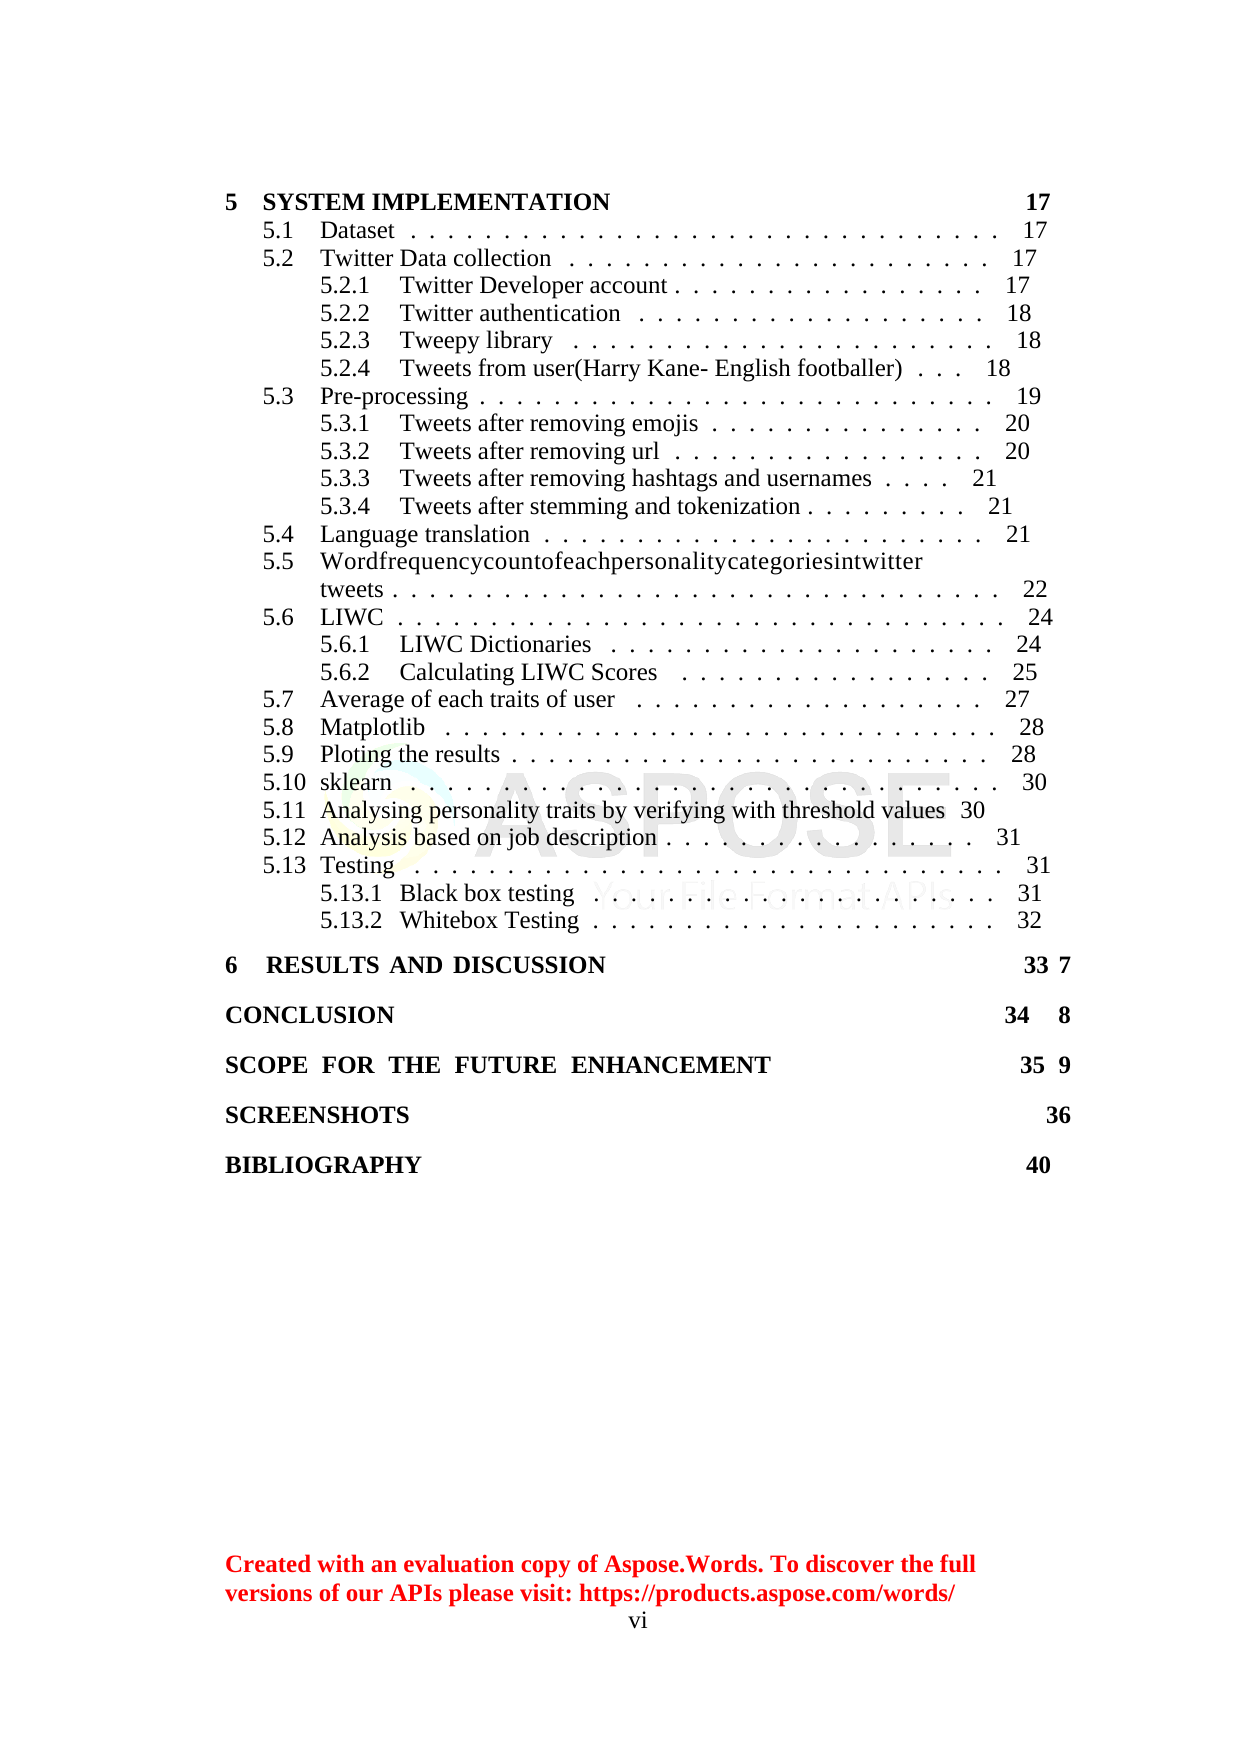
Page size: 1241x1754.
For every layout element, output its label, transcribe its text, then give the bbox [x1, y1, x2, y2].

list Language translation . . . . . . . . . . . . . . . . . . . . . . . . 21 [262, 520, 1071, 548]
list Twitter authentication . . . . . . . . . . . . . . . . . . . 18 [320, 299, 1071, 327]
list Tweets after removing url . . . . . . . . . . . . . . . . . 20 [320, 437, 1071, 465]
list Twitter Developer account . . . . . . . . . . . . . . . . . 17 [320, 272, 1071, 299]
list Whitebox Testing . . . . . . . . . . . . . . . . . . . . . . 32 [320, 907, 1071, 934]
list Tweets after removing emojis . . . . . . . . . . . . . . . 20 [320, 410, 1071, 437]
list Dataset . . . . . . . . . . . . . . . . . . . . . . . . . . . . . . . . 17 [262, 216, 1071, 244]
list LIWC . . . . . . . . . . . . . . . . . . . . . . . . . . . . . . . . . 24 [262, 603, 1071, 630]
list Tweets from user(Harry Kane- English footballer) . . . 18 [320, 354, 1071, 382]
list Pre-processing . . . . . . . . . . . . . . . . . . . . . . . . . . . . 19 [262, 382, 1071, 409]
list Analysis based on job description . . . . . . . . . . . . . . . . . 31 [262, 824, 1071, 851]
list Calculating LIWC Scores . . . . . . . . . . . . . . . . . 25 [320, 658, 1071, 686]
text tweets . . . . . . . . . . . . . . . . . . . . . . . . . . . . . . . . . 22 [320, 575, 1071, 603]
list Matplotlib . . . . . . . . . . . . . . . . . . . . . . . . . . . . . . 28 [262, 713, 1071, 741]
text 6 RESULTS AND DISCUSSION 33 7 CONCLUSION 34 8 SCOPE FOR THE FUTURE ENHANCEMENT 35 9 SCREENSHOTS 36 BIBLIOGRAPHY 40 [225, 934, 1071, 1183]
list Tweets after removing hashtags and usernames . . . . 21 [320, 465, 1071, 492]
list Black box testing . . . . . . . . . . . . . . . . . . . . . . 31 [320, 879, 1071, 906]
list LIWC Dictionaries . . . . . . . . . . . . . . . . . . . . . 24 [320, 631, 1071, 658]
list Tweepy library . . . . . . . . . . . . . . . . . . . . . . . 18 [320, 327, 1071, 354]
list Analysing personality traits by verifying with threshold values 30 [262, 796, 1071, 824]
list Twitter Data collection . . . . . . . . . . . . . . . . . . . . . . . 17 [262, 244, 1071, 272]
text 5 SYSTEM IMPLEMENTATION 17 [225, 189, 1071, 216]
list sklearn . . . . . . . . . . . . . . . . . . . . . . . . . . . . . . . . 30 [262, 768, 1071, 796]
list Wordfrequencycountofeachpersonalitycategoriesintwitter [262, 548, 1071, 575]
list Tweets after stemming and tokenization . . . . . . . . . 21 [320, 492, 1071, 520]
list Average of each traits of user . . . . . . . . . . . . . . . . . . . 27 [262, 686, 1071, 713]
list Testing . . . . . . . . . . . . . . . . . . . . . . . . . . . . . . . . 31 [262, 851, 1071, 879]
list Ploting the results . . . . . . . . . . . . . . . . . . . . . . . . . . 28 [262, 741, 1071, 768]
